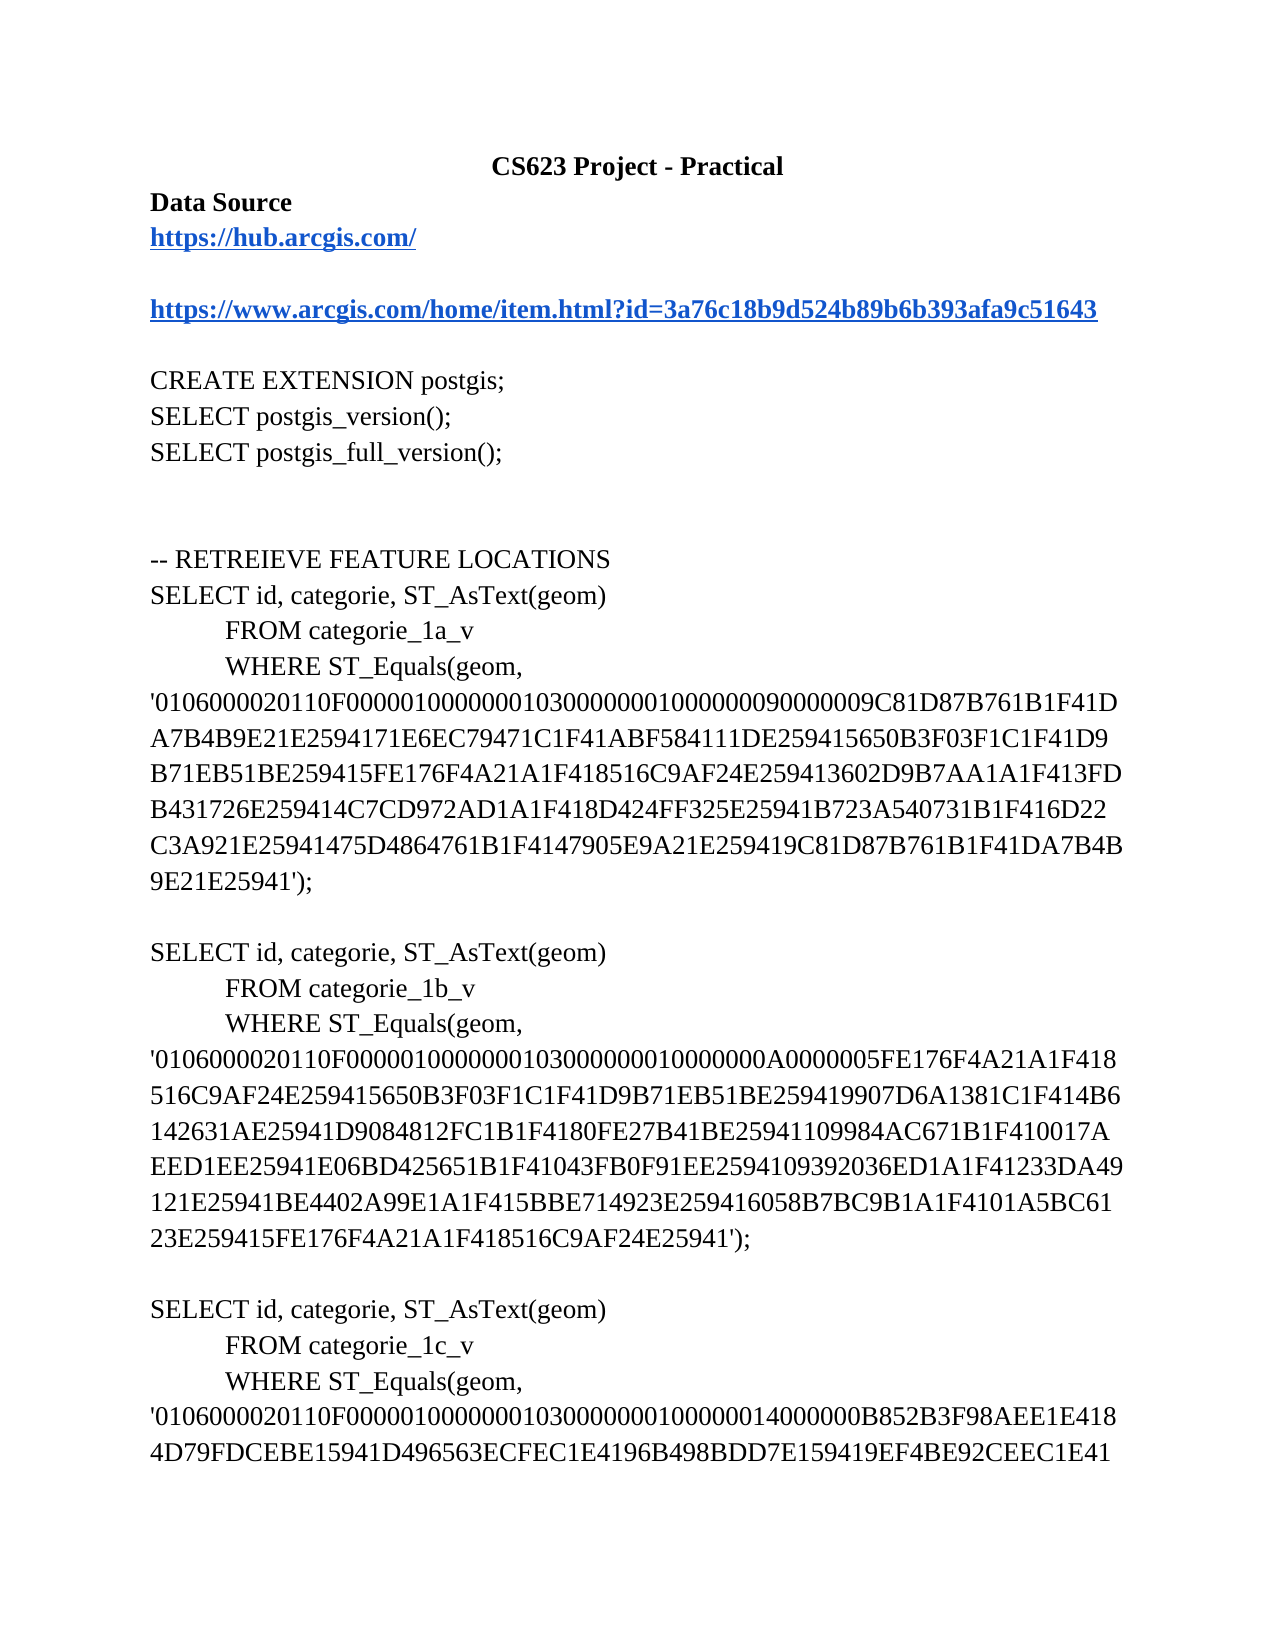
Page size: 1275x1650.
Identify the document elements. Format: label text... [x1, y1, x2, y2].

text SELECT postgis_full_version(); [150, 436, 1125, 467]
text FROM categorie_1a_v [150, 614, 1125, 646]
text CS623 Project - Practical [150, 150, 1125, 181]
text FROM categorie_1c_v [150, 1329, 1125, 1360]
text SELECT postgis_version(); [150, 400, 1125, 431]
text WHERE ST_Equals(geom, '0106000020110F000001000000010300000001000000090000009C81D87B761B1F41DA7B4B9E21E2594171E6EC79471C1F41ABF584111DE259415650B3F03F1C1F41D9B71EB51BE259415FE176F4A21A1F418516C9AF24E259413602D9B7AA1A1F413FDB431726E259414C7CD972AD1A1F418D424FF325E25941B723A540731B1F416D22C3A921E25941475D4864761B1F4147905E9A21E259419C81D87B761B1F41DA7B4B9E21E25941'); [150, 650, 1125, 896]
text WHERE ST_Equals(geom, '0106000020110F0000010000000103000000010000000A0000005FE176F4A21A1F418516C9AF24E259415650B3F03F1C1F41D9B71EB51BE259419907D6A1381C1F414B6142631AE25941D9084812FC1B1F4180FE27B41BE25941109984AC671B1F410017AEED1EE25941E06BD425651B1F41043FB0F91EE2594109392036ED1A1F41233DA49121E25941BE4402A99E1A1F415BBE714923E259416058B7BC9B1A1F4101A5BC6123E259415FE176F4A21A1F418516C9AF24E25941'); [150, 1007, 1125, 1253]
text SELECT id, categorie, ST_AsText(geom) [150, 579, 1125, 610]
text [150, 1365, 1125, 1467]
text https://hub.arcgis.com/ [150, 221, 1125, 253]
text https://www.arcgis.com/home/item.html?id=3a76c18b9d524b89b6b393afa9c51643 [150, 293, 1125, 324]
text SELECT id, categorie, ST_AsText(geom) [150, 936, 1125, 967]
text -- RETREIEVE FEATURE LOCATIONS [150, 543, 1125, 574]
text Data Source [150, 186, 1125, 217]
text CREATE EXTENSION postgis; [150, 364, 1125, 396]
text FROM categorie_1b_v [150, 972, 1125, 1003]
text SELECT id, categorie, ST_AsText(geom) [150, 1293, 1125, 1324]
